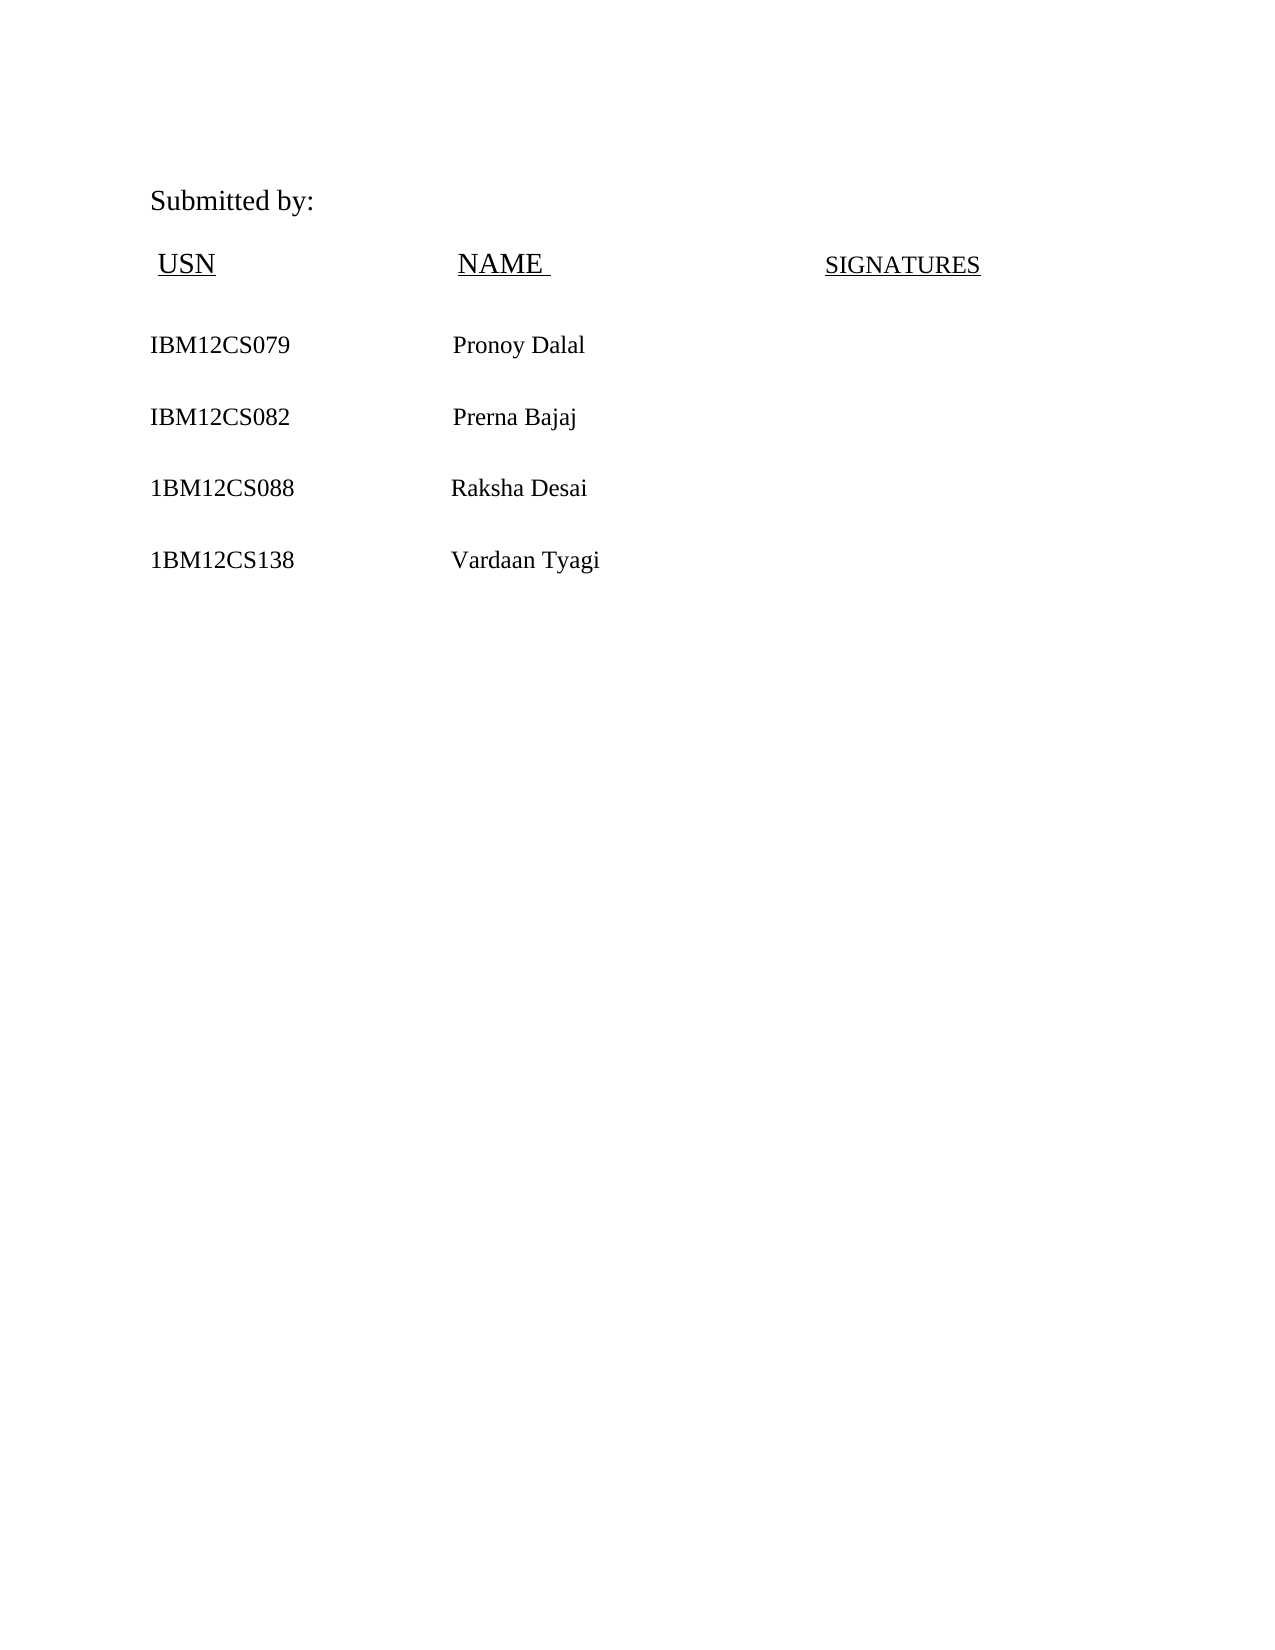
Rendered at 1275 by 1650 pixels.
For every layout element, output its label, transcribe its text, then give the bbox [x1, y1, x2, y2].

text IBM12CS079 Pronoy Dalal [150, 330, 1125, 358]
text 1BM12CS138 Vardaan Tyagi [150, 545, 1125, 574]
text 1BM12CS088 Raksha Desai [150, 473, 1125, 502]
text Submitted by: [150, 183, 1125, 217]
text USN NAME SIGNATURES [150, 246, 1125, 279]
text IBM12CS082 Prerna Bajaj [150, 402, 1125, 430]
